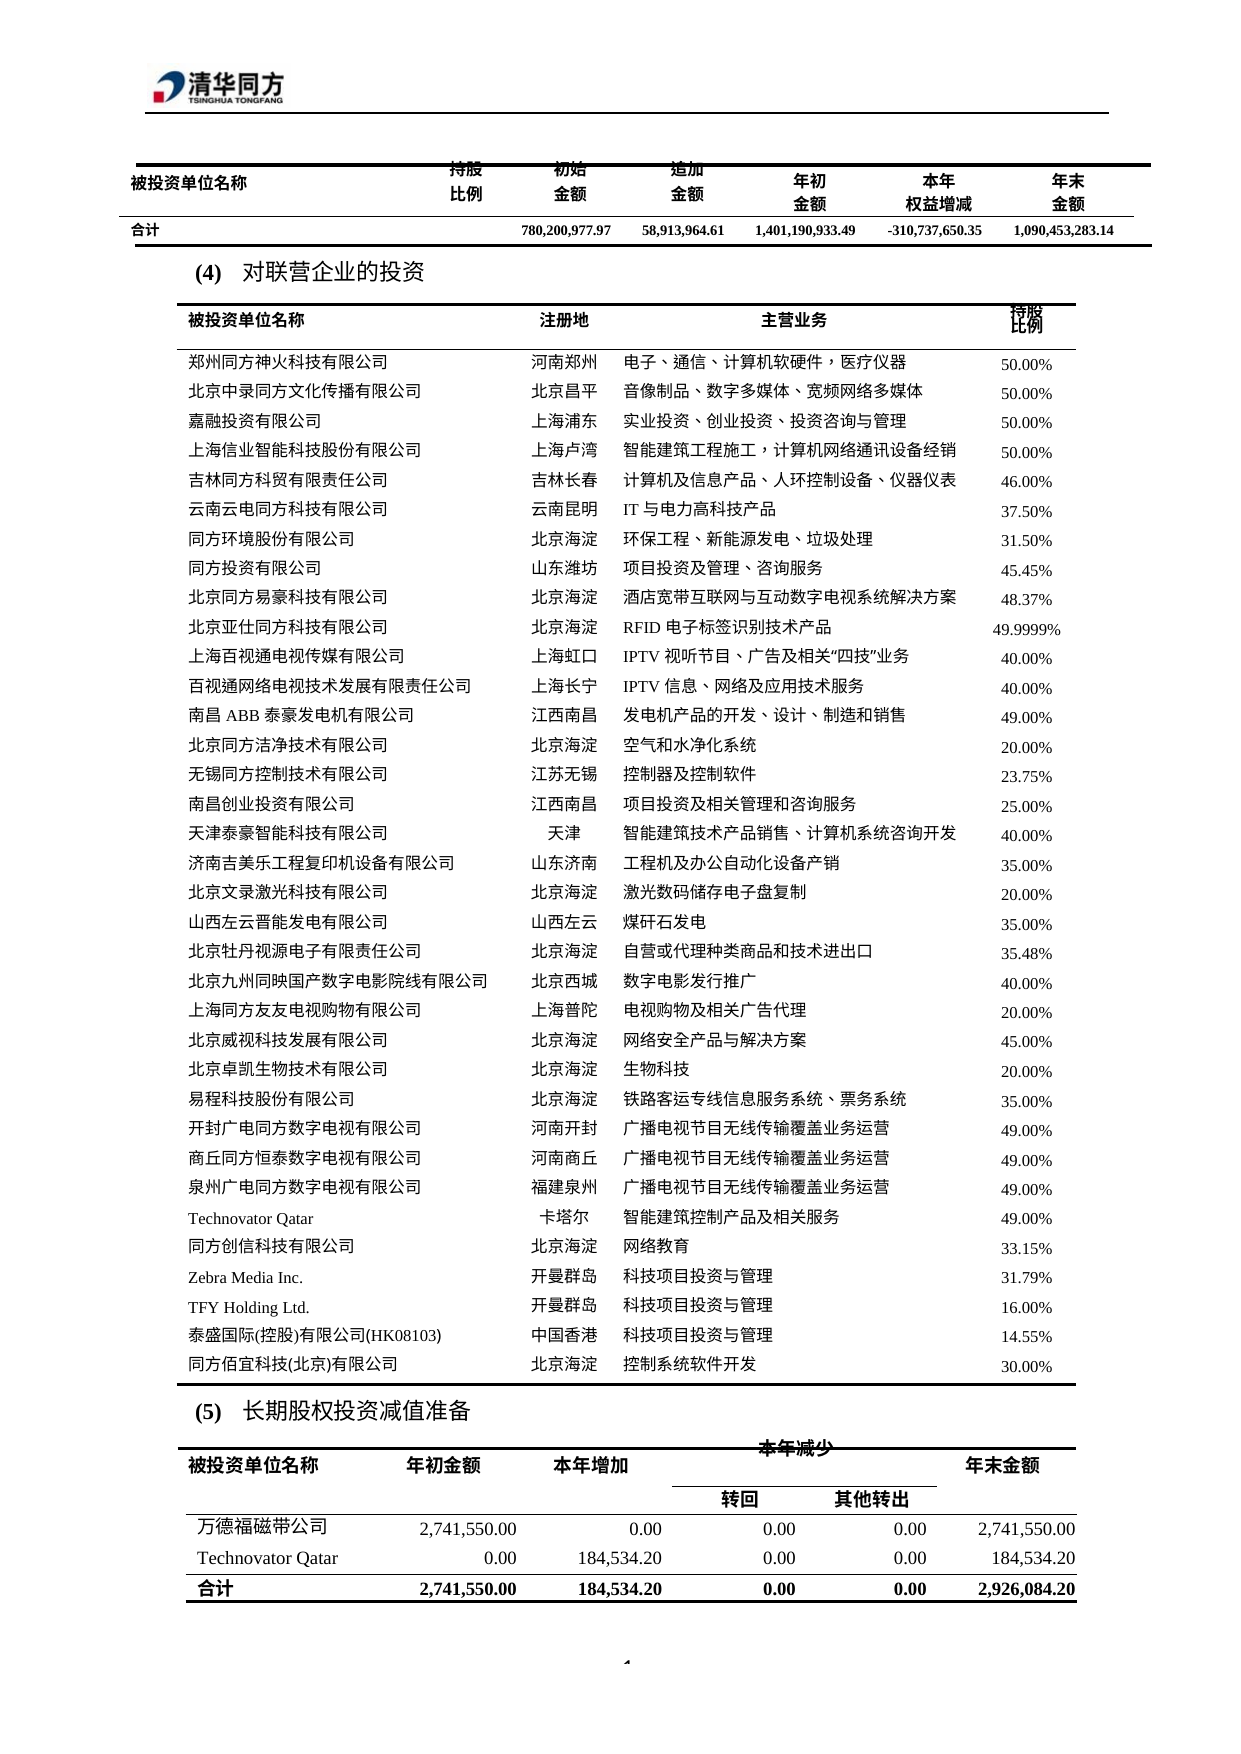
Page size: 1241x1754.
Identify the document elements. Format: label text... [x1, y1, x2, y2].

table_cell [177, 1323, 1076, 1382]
text 合计 780,200,977.97 58,913,964.61 1,401,190,933.49 -310,737,650.35 1,090,453,283.14 [130, 216, 1148, 240]
text 金额 权益增减 金额 [793, 191, 1148, 216]
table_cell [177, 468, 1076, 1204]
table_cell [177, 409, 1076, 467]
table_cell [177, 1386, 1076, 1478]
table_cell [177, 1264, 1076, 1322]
text (4) 对联营企业的投资 [195, 256, 1148, 287]
text 被投资单位名称 持股 初始 追加 比例 金额 金额 [130, 174, 704, 205]
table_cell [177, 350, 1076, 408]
picture [147, 63, 291, 108]
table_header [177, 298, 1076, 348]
text 年初 本年 年末 [793, 174, 1148, 191]
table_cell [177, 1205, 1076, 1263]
